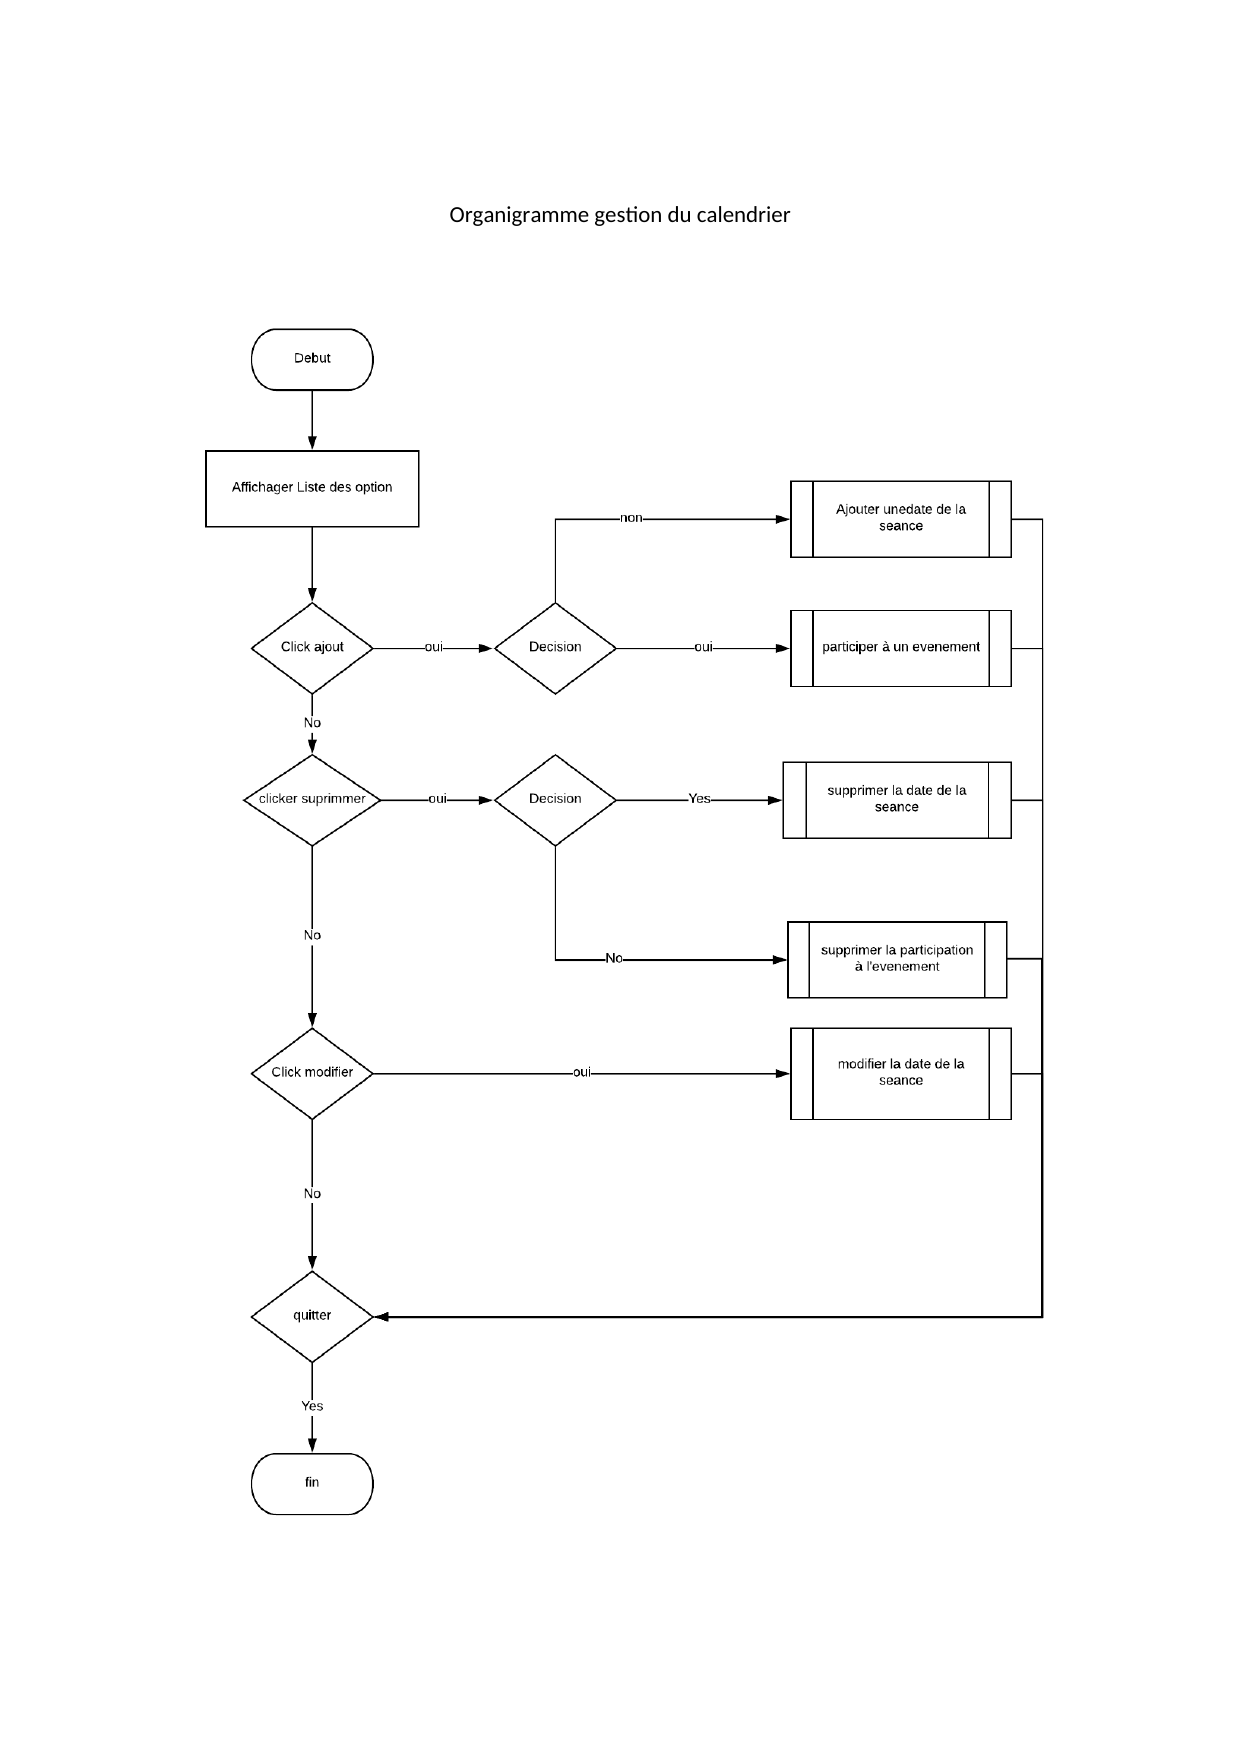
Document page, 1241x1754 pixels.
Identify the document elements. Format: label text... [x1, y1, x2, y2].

picture [147, 253, 1093, 1590]
text Organigramme gestion du calendrier [148, 201, 1093, 229]
